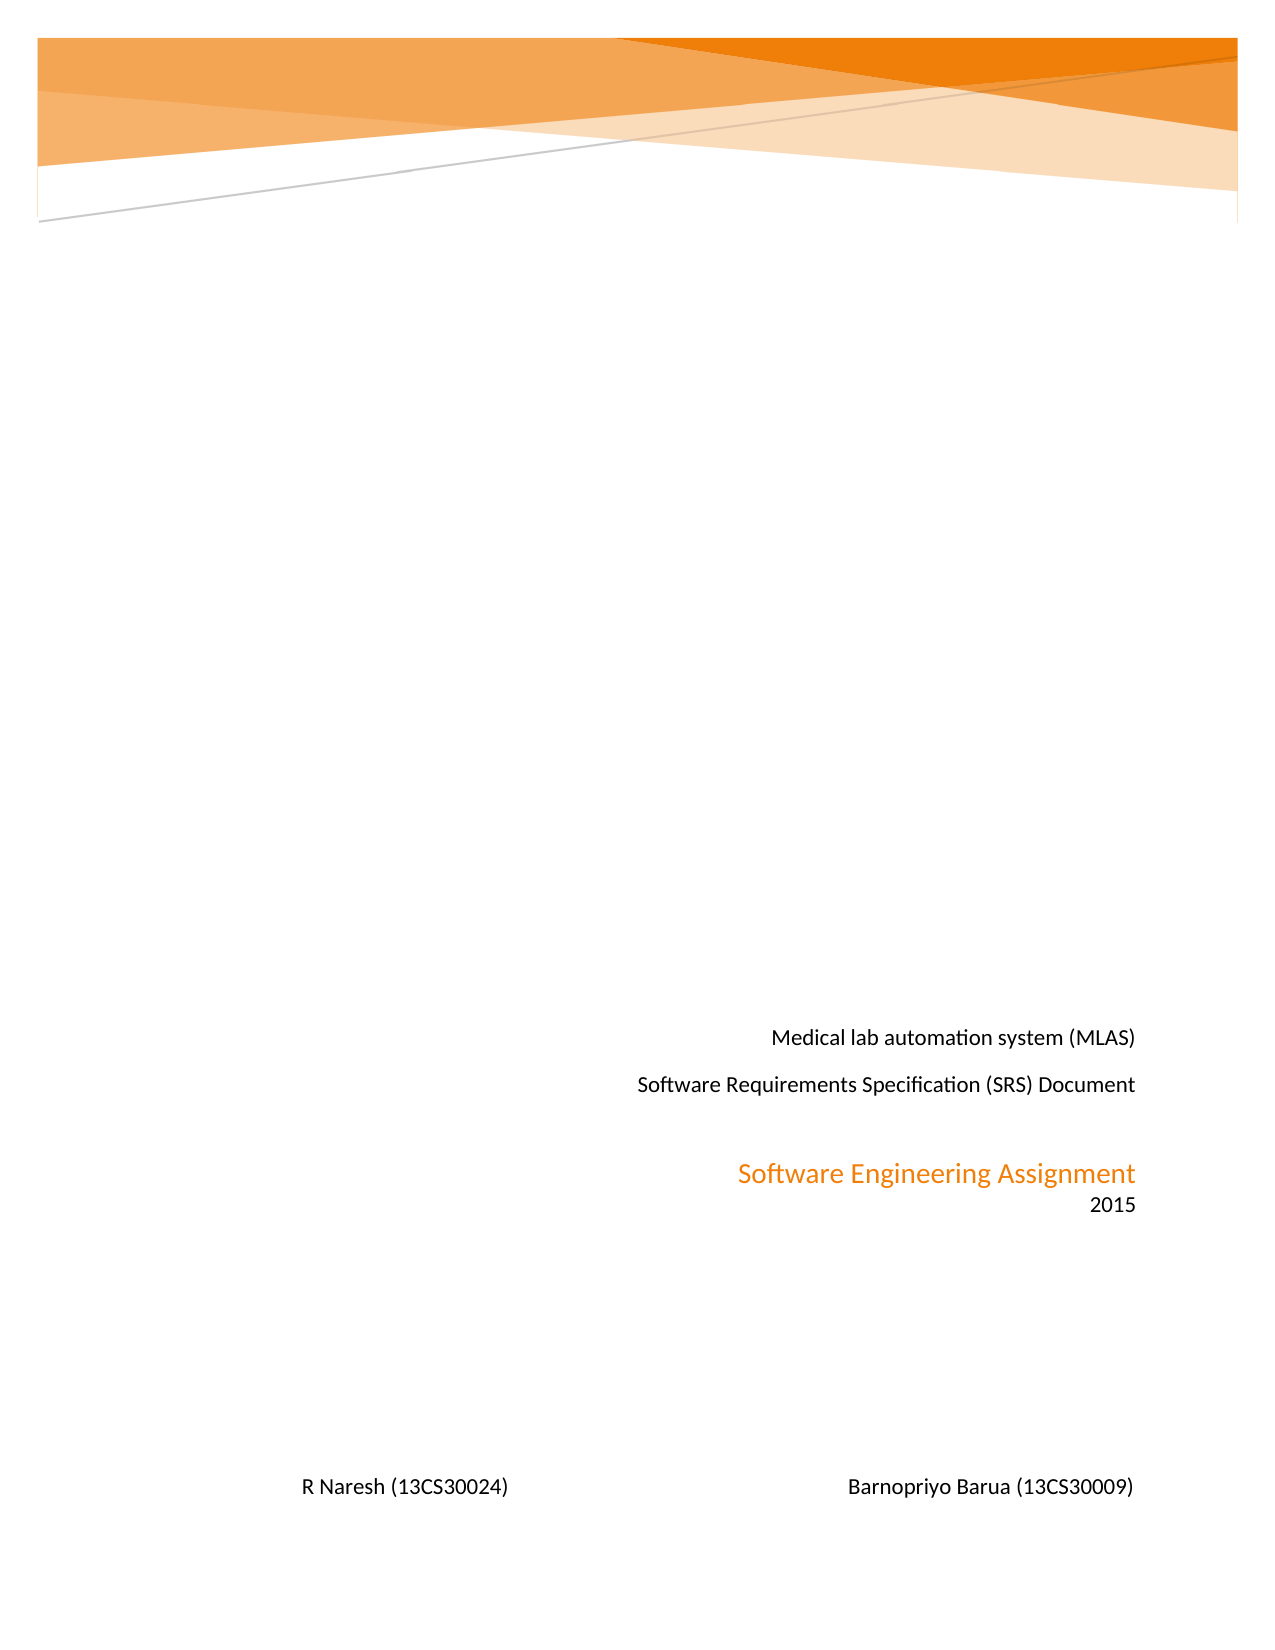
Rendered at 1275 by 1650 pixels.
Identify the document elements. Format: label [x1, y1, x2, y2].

picture [37, 37, 1238, 238]
